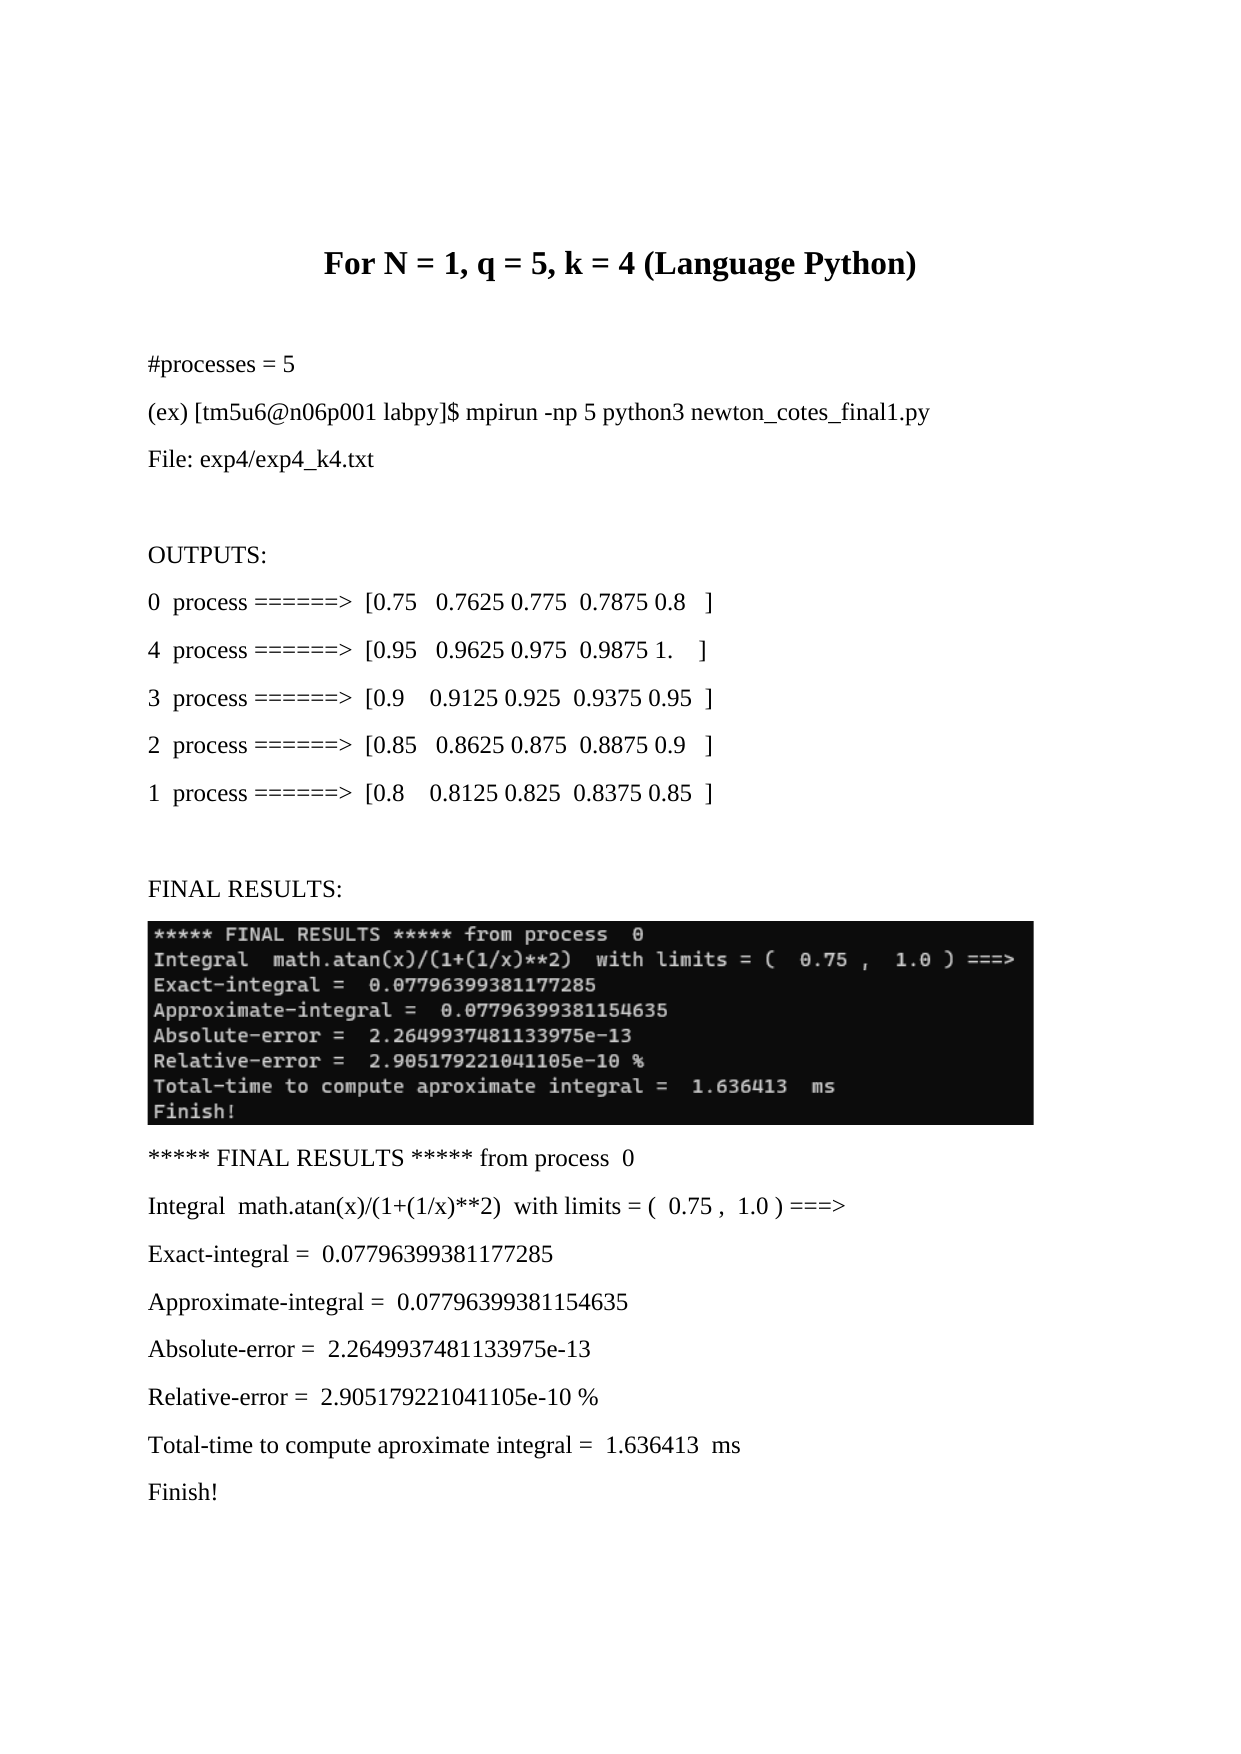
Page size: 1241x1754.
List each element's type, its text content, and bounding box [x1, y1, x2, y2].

text Absolute-error = 2.2649937481133975e-13 [148, 1334, 1092, 1363]
text Relative-error = 2.905179221041105e-10 % [148, 1382, 1092, 1411]
picture [147, 921, 1034, 1125]
text FINAL RESULTS: [148, 874, 1092, 902]
text 2 process ======> [0.85 0.8625 0.875 0.8875 0.9 ] [148, 731, 1092, 759]
text OUTPUTS: [148, 540, 1092, 568]
text Exact-integral = 0.07796399381177285 [148, 1239, 1092, 1268]
text 3 process ======> [0.9 0.9125 0.925 0.9375 0.95 ] [148, 683, 1092, 712]
text 1 process ======> [0.8 0.8125 0.825 0.8375 0.85 ] [148, 778, 1092, 807]
text Finish! [148, 1477, 1092, 1506]
text Integral math.atan(x)/(1+(1/x)**2) with limits = ( 0.75 , 1.0 ) ===> [148, 1191, 1092, 1220]
text ***** FINAL RESULTS ***** from process 0 [148, 1143, 1092, 1172]
text 4 process ======> [0.95 0.9625 0.975 0.9875 1. ] [148, 635, 1092, 664]
text Total-time to compute aproximate integral = 1.636413 ms [148, 1430, 1092, 1458]
text For N = 1, q = 5, k = 4 (Language Python) [148, 243, 1092, 281]
text Approximate-integral = 0.07796399381154635 [148, 1287, 1092, 1315]
text (ex) [tm5u6@n06p001 labpy]$ mpirun -np 5 python3 newton_cotes_final1.py [148, 397, 1092, 425]
text File: exp4/exp4_k4.txt [148, 444, 1092, 473]
text #processes = 5 [148, 349, 1092, 378]
text 0 process ======> [0.75 0.7625 0.775 0.7875 0.8 ] [148, 587, 1092, 616]
